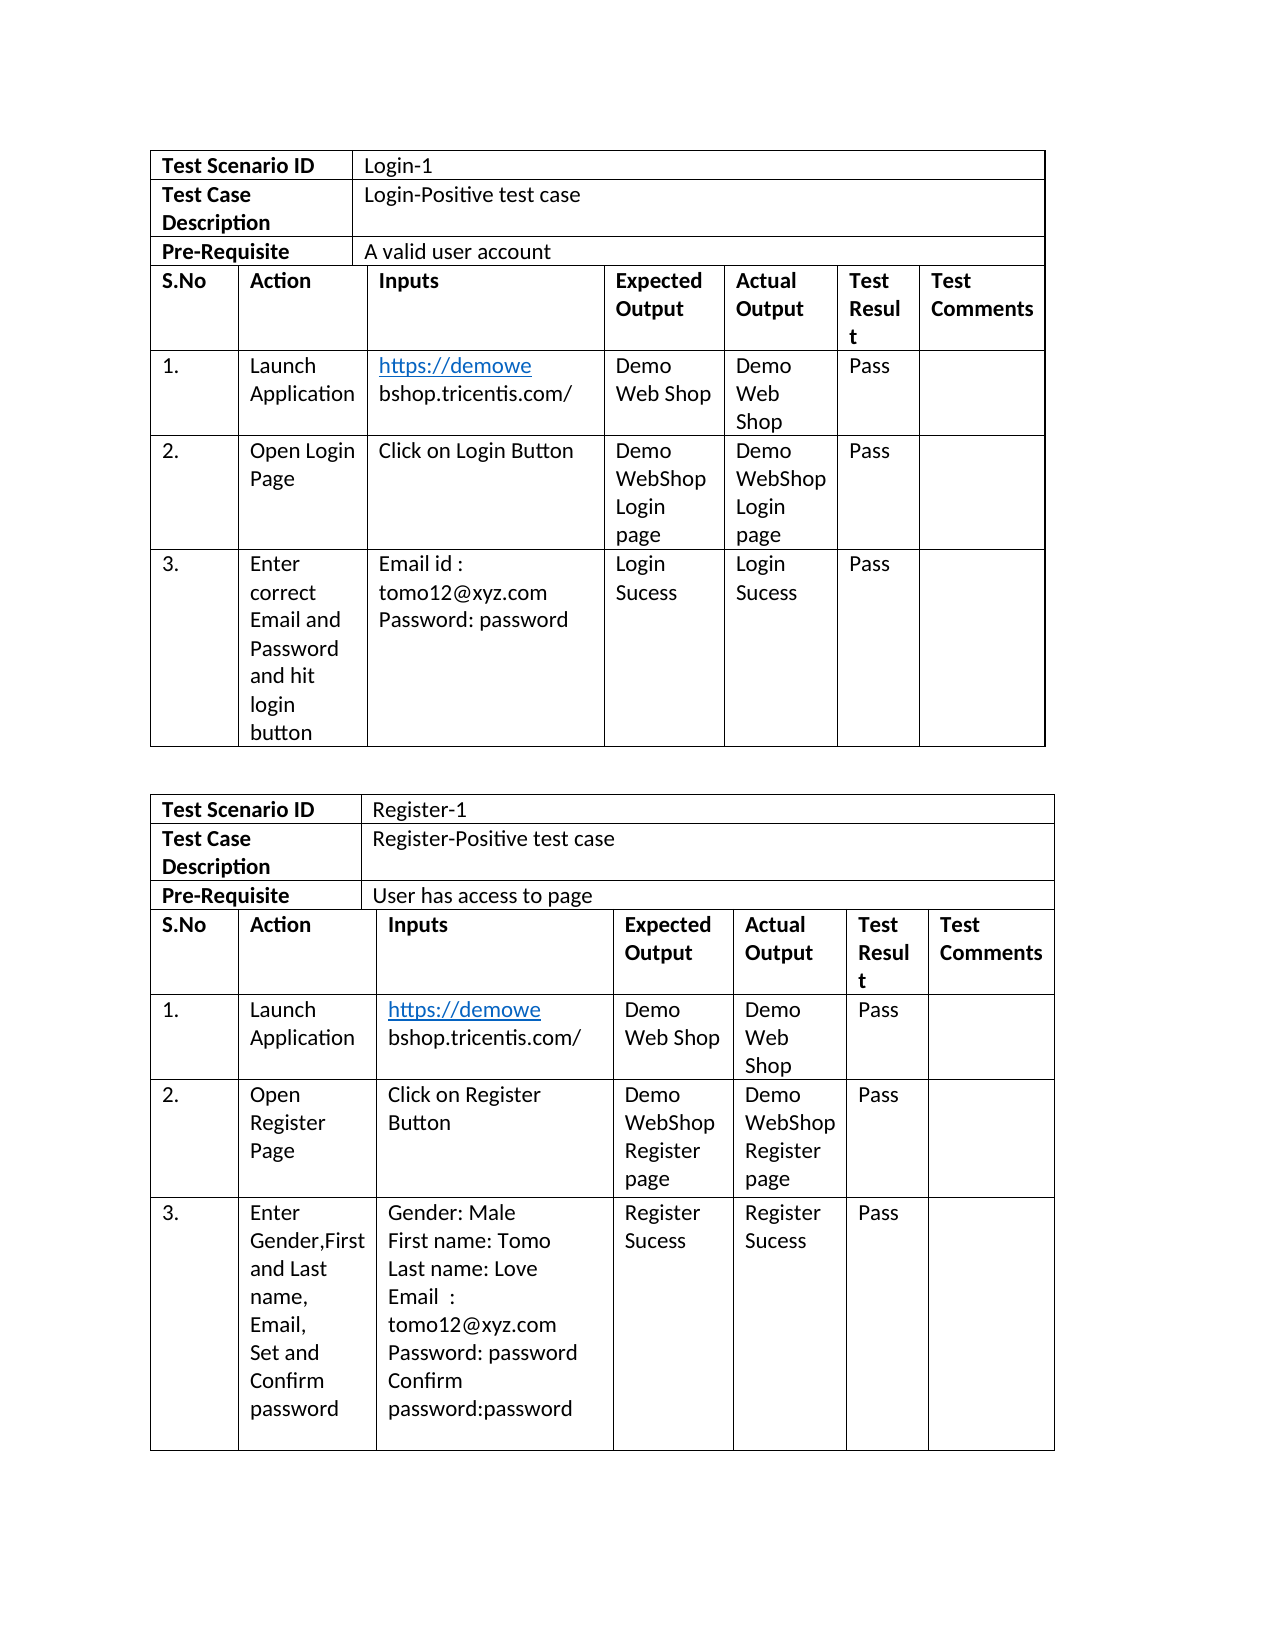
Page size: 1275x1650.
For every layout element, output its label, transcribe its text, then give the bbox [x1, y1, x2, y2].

table_cell [929, 1080, 1054, 1197]
table_cell Actual Output [725, 266, 837, 350]
table_cell Pass [838, 351, 919, 435]
table_cell 3. [151, 550, 238, 746]
table_header Login-1 [353, 151, 1044, 179]
table_cell Inputs [377, 910, 613, 994]
table_cell Register Sucess [614, 1198, 733, 1450]
table_cell Pass [847, 995, 928, 1079]
table_cell User has access to page [362, 881, 1054, 909]
table_cell Action [239, 910, 376, 994]
table_cell Action [239, 266, 367, 350]
table_cell Pre-Requisite [151, 237, 352, 265]
table_cell [920, 351, 1044, 435]
table_cell Expected Output [605, 266, 724, 350]
table_cell Email id : tomo12@xyz.com Password: password [368, 550, 604, 746]
table_cell Demo Web Shop [734, 995, 846, 1079]
table_cell Register-Positive test case [362, 824, 1054, 880]
table_cell Demo WebShop Register page [734, 1080, 846, 1197]
table_cell Demo Web Shop [725, 351, 837, 435]
table_cell Launch Application [239, 351, 367, 435]
table_cell S.No [151, 910, 238, 994]
table_cell Test Comments [929, 910, 1054, 994]
table_cell Gender: Male First name: Tomo Last name: Love Email : tomo12@xyz.com Password: password Confirm password:password [377, 1198, 613, 1450]
table_cell 2. [151, 1080, 238, 1197]
table_cell S.No [151, 266, 238, 350]
table_cell A valid user account [353, 237, 1044, 265]
table_cell Pass [838, 550, 919, 746]
table_cell Click on Login Button [368, 436, 604, 548]
table_cell Login Sucess [725, 550, 837, 746]
table_cell Enter correct Email and Password and hit login button [239, 550, 367, 746]
table_cell Click on Register Button [377, 1080, 613, 1197]
table_cell Test Result [838, 266, 919, 350]
table_header Test Scenario ID [151, 795, 361, 823]
table_cell Demo Web Shop [614, 995, 733, 1079]
table_cell [920, 550, 1044, 746]
table_cell Expected Output [614, 910, 733, 994]
table_cell Test Result [847, 910, 928, 994]
table_cell Pass [838, 436, 919, 548]
table_cell 3. [151, 1198, 238, 1450]
table_cell Open Register Page [239, 1080, 376, 1197]
table_cell 1. [151, 995, 238, 1079]
table_cell Pass [847, 1198, 928, 1450]
table_cell Pass [847, 1080, 928, 1197]
table_cell Test Comments [920, 266, 1044, 350]
table_cell Actual Output [734, 910, 846, 994]
table_cell Inputs [368, 266, 604, 350]
table_cell Demo WebShop Login page [605, 436, 724, 548]
table_cell 1. [151, 351, 238, 435]
table_cell Open Login Page [239, 436, 367, 548]
table_cell Demo WebShop Login page [725, 436, 837, 548]
table_cell https://demowe bshop.tricentis.com/ [368, 351, 604, 435]
table_cell Test Case Description [151, 824, 361, 880]
table_cell [929, 995, 1054, 1079]
table_cell [920, 436, 1044, 548]
table_cell [929, 1198, 1054, 1450]
table_cell Demo Web Shop [605, 351, 724, 435]
table_cell Register Sucess [734, 1198, 846, 1450]
table_cell Login-Positive test case [353, 180, 1044, 236]
table_cell 2. [151, 436, 238, 548]
table_header Test Scenario ID [151, 151, 352, 179]
table_cell Launch Application [239, 995, 376, 1079]
table_header Register-1 [362, 795, 1054, 823]
table_cell https://demowe bshop.tricentis.com/ [377, 995, 613, 1079]
table_cell Demo WebShop Register page [614, 1080, 733, 1197]
table_cell Enter Gender,First and Last name, Email, Set and Confirm password [239, 1198, 376, 1450]
table_cell Login Sucess [605, 550, 724, 746]
table_cell Pre-Requisite [151, 881, 361, 909]
table_cell Test Case Description [151, 180, 352, 236]
